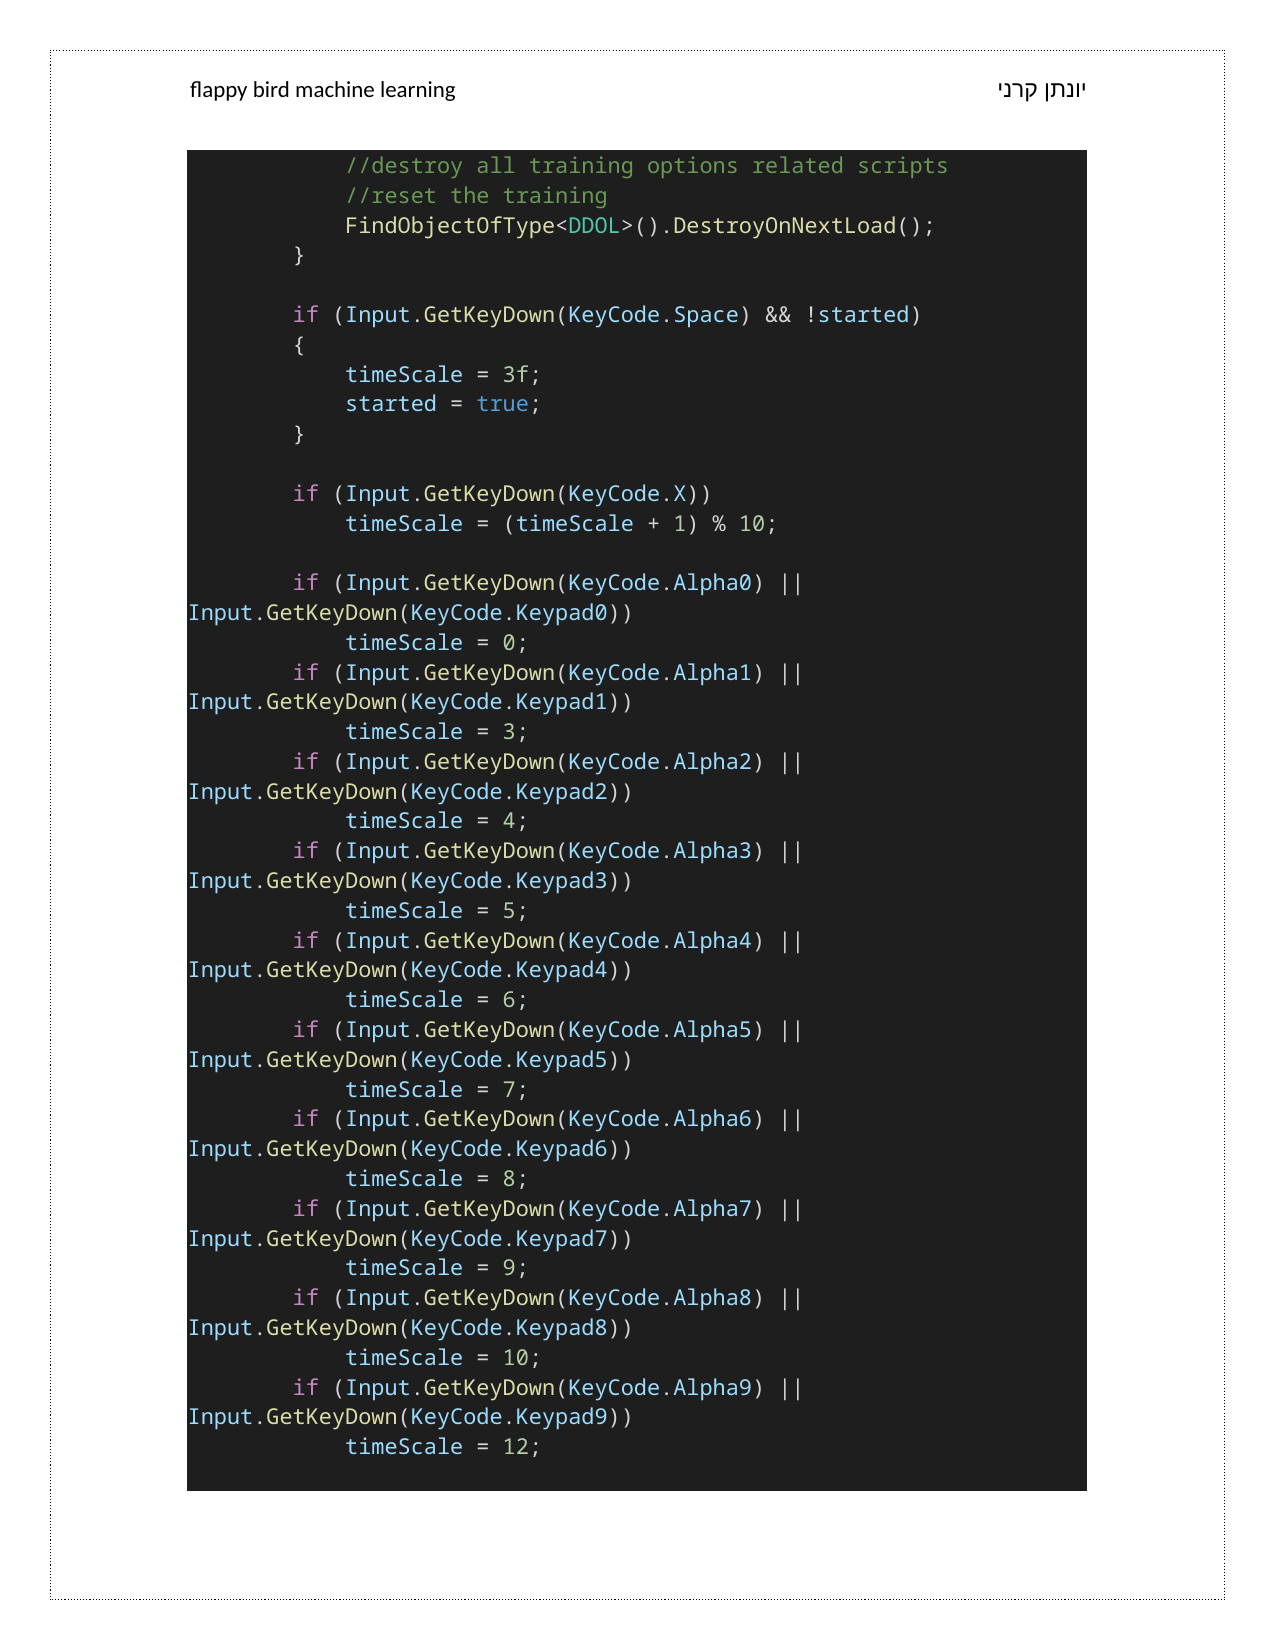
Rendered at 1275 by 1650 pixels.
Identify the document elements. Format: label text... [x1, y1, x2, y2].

text timeScale = 12; [187, 1431, 1087, 1461]
text timeScale = 6; [187, 984, 1087, 1014]
text if (Input.GetKeyDown(KeyCode.Alpha2) || Input.GetKeyDown(KeyCode.Keypad2)) [187, 746, 1087, 805]
text timeScale = 5; [187, 895, 1087, 924]
text if (Input.GetKeyDown(KeyCode.Alpha1) || Input.GetKeyDown(KeyCode.Keypad1)) [187, 656, 1087, 716]
text if (Input.GetKeyDown(KeyCode.Alpha3) || Input.GetKeyDown(KeyCode.Keypad3)) [187, 835, 1087, 895]
text if (Input.GetKeyDown(KeyCode.Alpha7) || Input.GetKeyDown(KeyCode.Keypad7)) [187, 1193, 1087, 1252]
text timeScale = 8; [187, 1163, 1087, 1193]
text timeScale = 0; [187, 627, 1087, 656]
text //reset the training [187, 180, 1087, 209]
text if (Input.GetKeyDown(KeyCode.Alpha9) || Input.GetKeyDown(KeyCode.Keypad9)) [187, 1371, 1087, 1431]
text timeScale = 9; [187, 1252, 1087, 1282]
text FindObjectOfType<DDOL>().DestroyOnNextLoad(); [187, 209, 1087, 239]
text { [187, 329, 1087, 358]
text if (Input.GetKeyDown(KeyCode.Alpha4) || Input.GetKeyDown(KeyCode.Keypad4)) [187, 924, 1087, 984]
text timeScale = (timeScale + 1) % 10; [187, 507, 1087, 537]
text if (Input.GetKeyDown(KeyCode.X)) [187, 478, 1087, 507]
text timeScale = 10; [187, 1342, 1087, 1371]
text timeScale = 4; [187, 805, 1087, 835]
text } [187, 239, 1087, 269]
text timeScale = 3; [187, 716, 1087, 746]
text started = true; [187, 388, 1087, 418]
text if (Input.GetKeyDown(KeyCode.Space) && !started) [187, 299, 1087, 329]
text } [187, 418, 1087, 448]
text timeScale = 7; [187, 1073, 1087, 1103]
text //destroy all training options related scripts [187, 150, 1087, 180]
text if (Input.GetKeyDown(KeyCode.Alpha6) || Input.GetKeyDown(KeyCode.Keypad6)) [187, 1103, 1087, 1163]
text timeScale = 3f; [187, 358, 1087, 388]
text if (Input.GetKeyDown(KeyCode.Alpha8) || Input.GetKeyDown(KeyCode.Keypad8)) [187, 1282, 1087, 1342]
text if (Input.GetKeyDown(KeyCode.Alpha0) || Input.GetKeyDown(KeyCode.Keypad0)) [187, 567, 1087, 627]
text if (Input.GetKeyDown(KeyCode.Alpha5) || Input.GetKeyDown(KeyCode.Keypad5)) [187, 1014, 1087, 1073]
